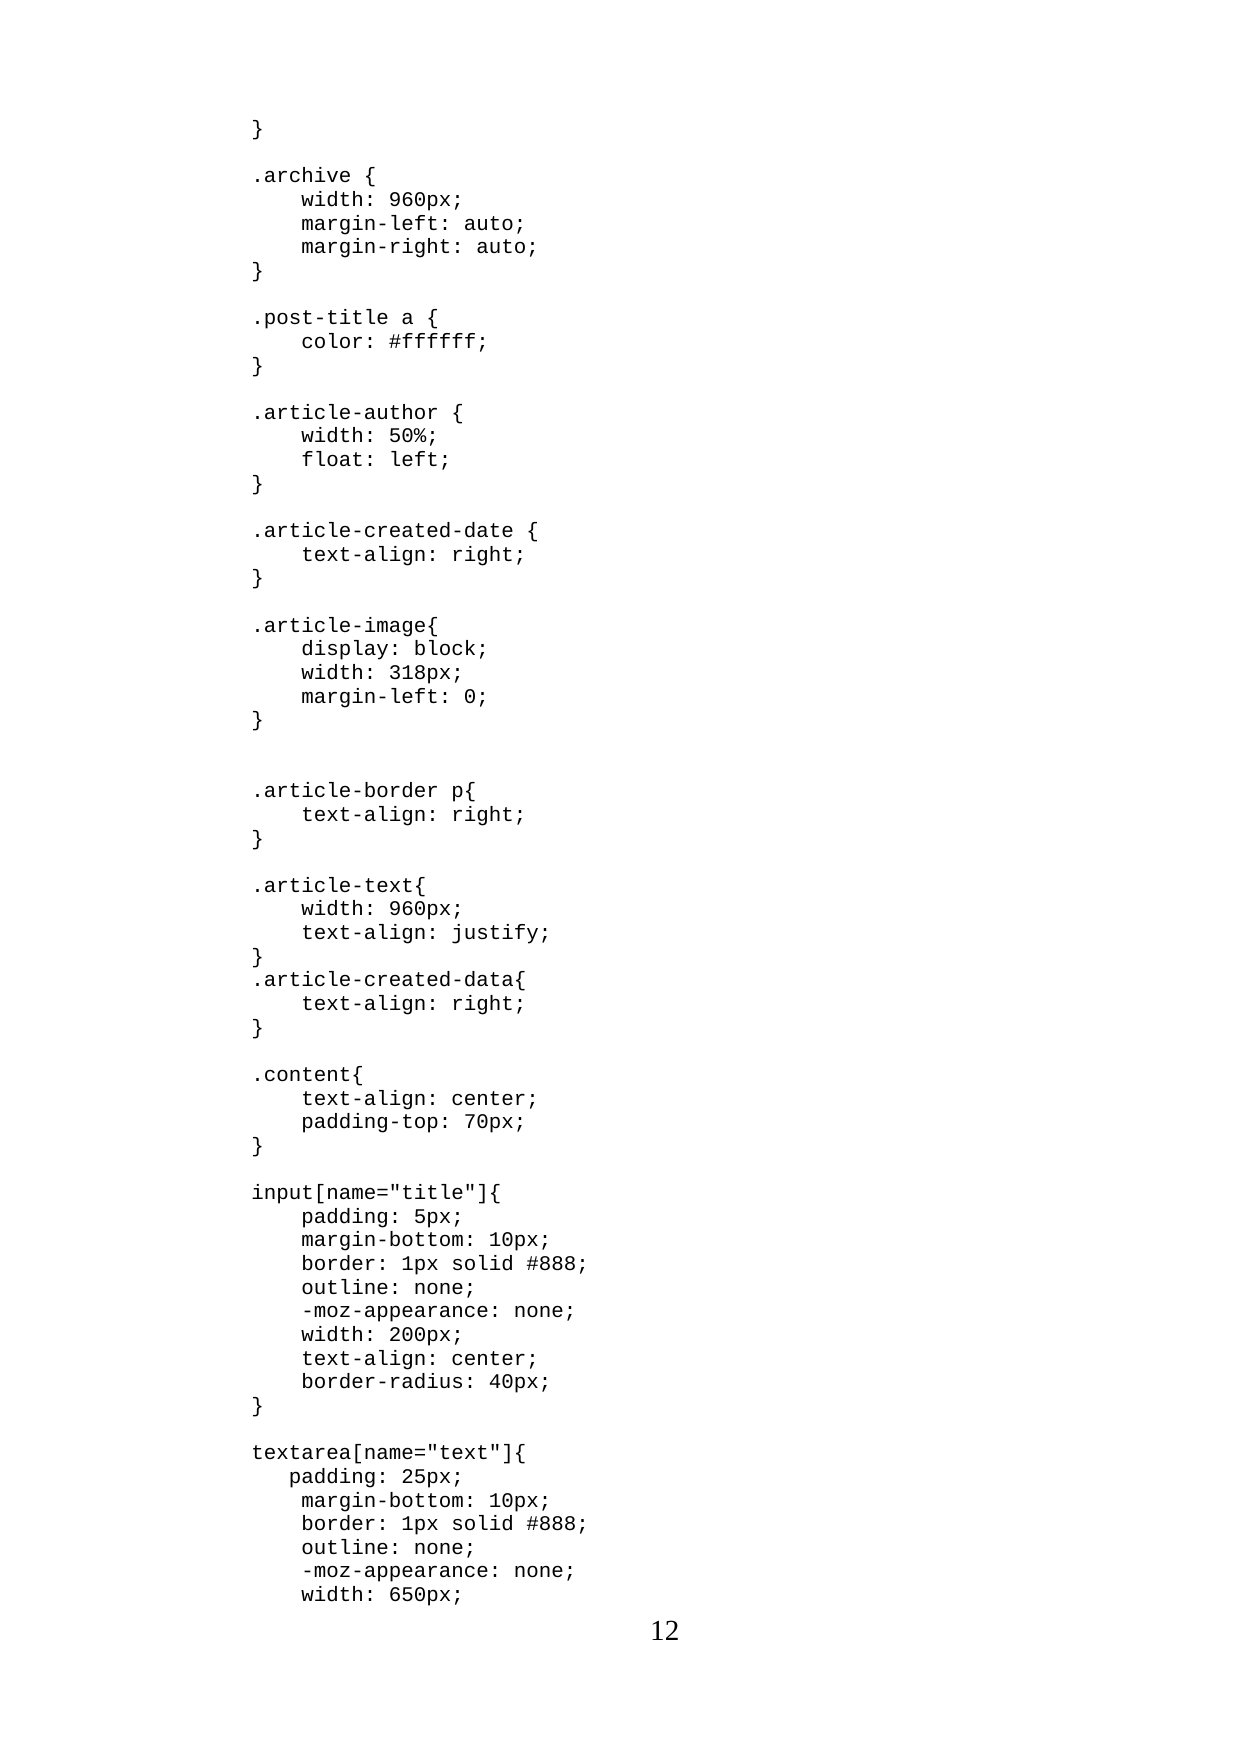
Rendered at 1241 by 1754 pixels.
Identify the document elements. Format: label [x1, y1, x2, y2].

text [251, 118, 1152, 1608]
